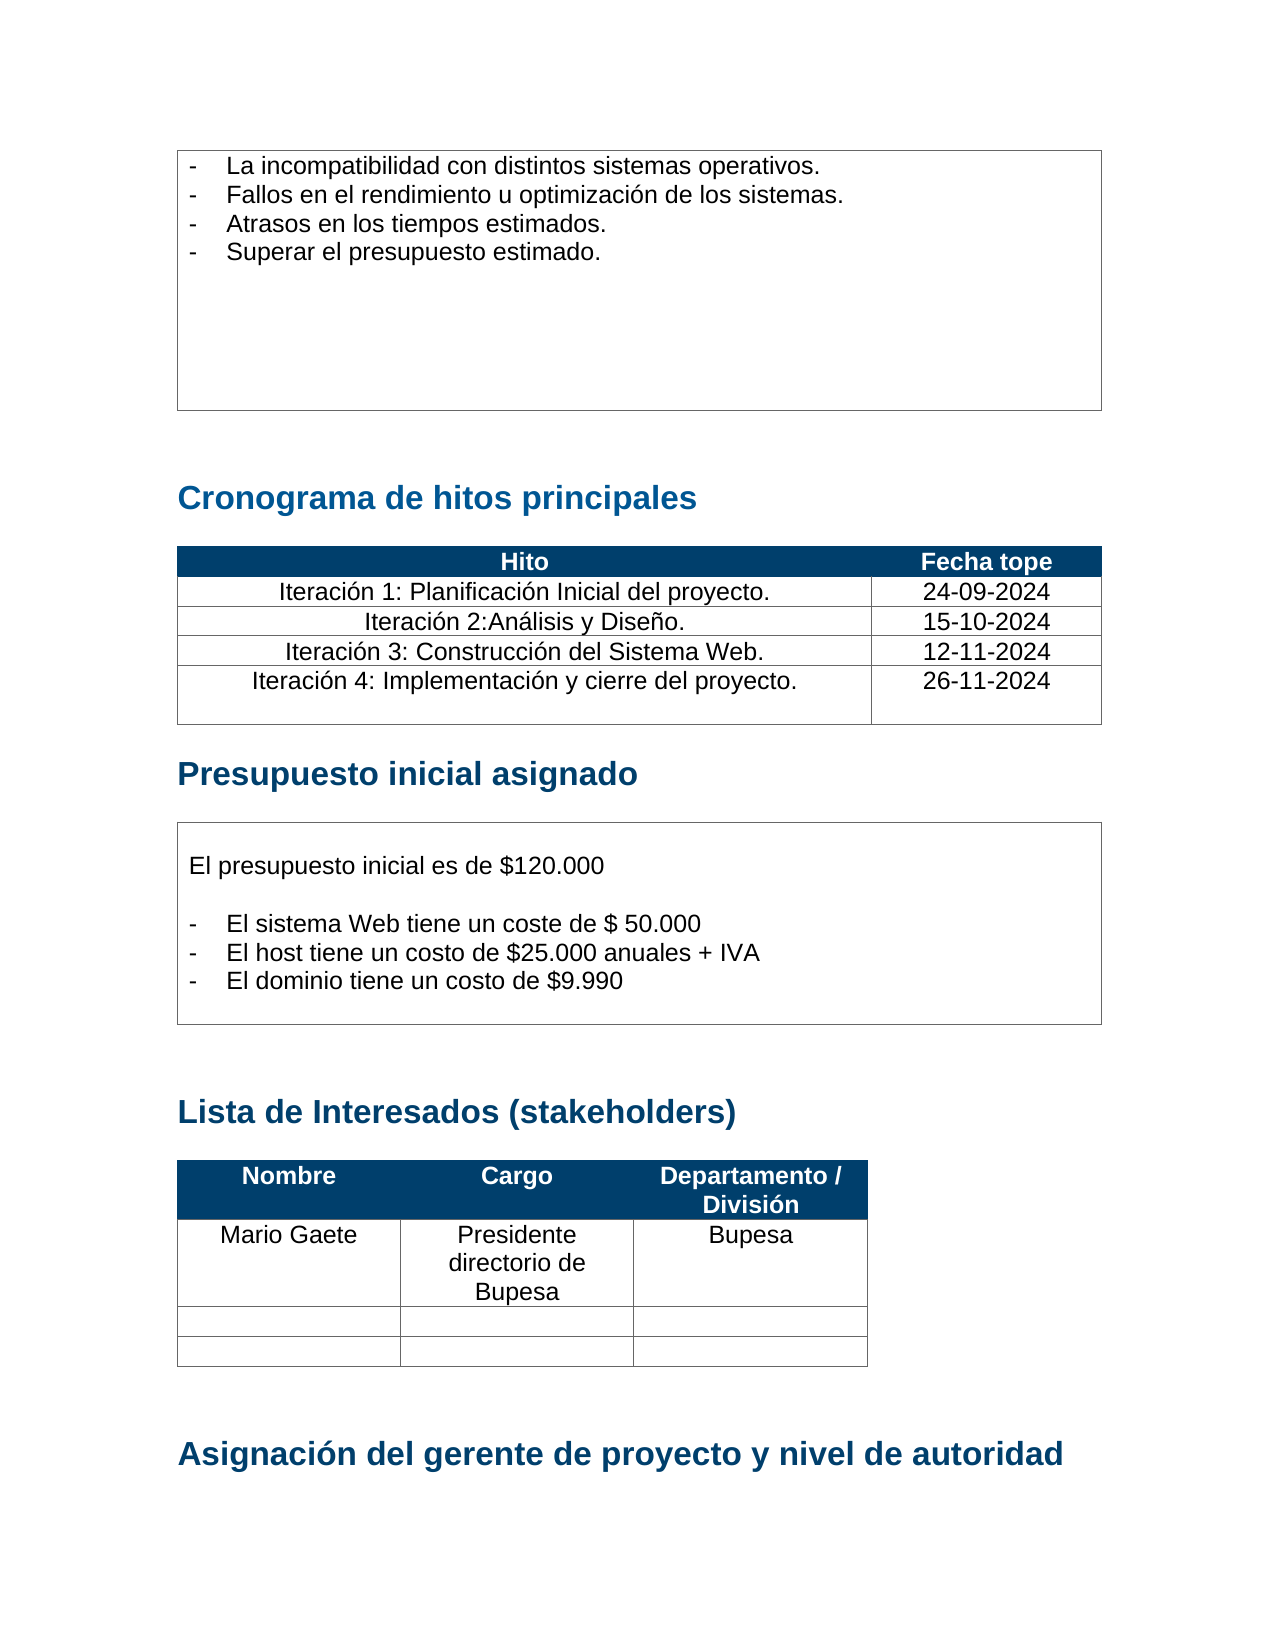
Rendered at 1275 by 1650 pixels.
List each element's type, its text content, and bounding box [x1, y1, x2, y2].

table_cell Iteración 1: Planificación Inicial del proyecto. [178, 577, 871, 606]
table_cell [401, 1337, 633, 1366]
table_header Hito [178, 547, 871, 576]
table_cell Iteración 3: Construcción del Sistema Web. [178, 636, 871, 665]
table_cell [634, 1337, 867, 1366]
table_cell Iteración 4: Implementación y cierre del proyecto. [178, 666, 871, 724]
table_cell [178, 1307, 400, 1336]
subtitle Cronograma de hitos principales [177, 440, 1098, 517]
table_cell 24-09-2024 [872, 577, 1101, 606]
table_header Departamento / División [634, 1161, 867, 1219]
table_cell [634, 1307, 867, 1336]
subtitle Asignación del gerente de proyecto y nivel de autoridad [177, 1396, 1098, 1473]
table_cell 26-11-2024 [872, 666, 1101, 724]
table_header Fecha tope [872, 547, 1101, 576]
table_cell 15-10-2024 [872, 607, 1101, 635]
table_cell [401, 1307, 633, 1336]
table_header Nombre [178, 1161, 400, 1219]
subtitle Presupuesto inicial asignado [177, 754, 1098, 792]
table_header La incompatibilidad con distintos sistemas operativos. Fallos en el rendimiento u optimización de los sistemas. Atrasos en los tiempos estimados. Superar el presupuesto estimado. [178, 151, 1101, 410]
table_cell [178, 1337, 400, 1366]
table_cell Iteración 2:Análisis y Diseño. [178, 607, 871, 635]
table_header El presupuesto inicial es de $120.000 El sistema Web tiene un coste de $ 50.000 El host tiene un costo de $25.000 anuales + IVA El dominio tiene un costo de $9.990 [178, 823, 1101, 1024]
table_cell Presidente directorio de Bupesa [401, 1220, 633, 1306]
table_cell Mario Gaete [178, 1220, 400, 1306]
table_cell Bupesa [634, 1220, 867, 1306]
table_cell 12-11-2024 [872, 636, 1101, 665]
subtitle Lista de Interesados (stakeholders) [177, 1054, 1098, 1131]
table_header Cargo [401, 1161, 633, 1219]
